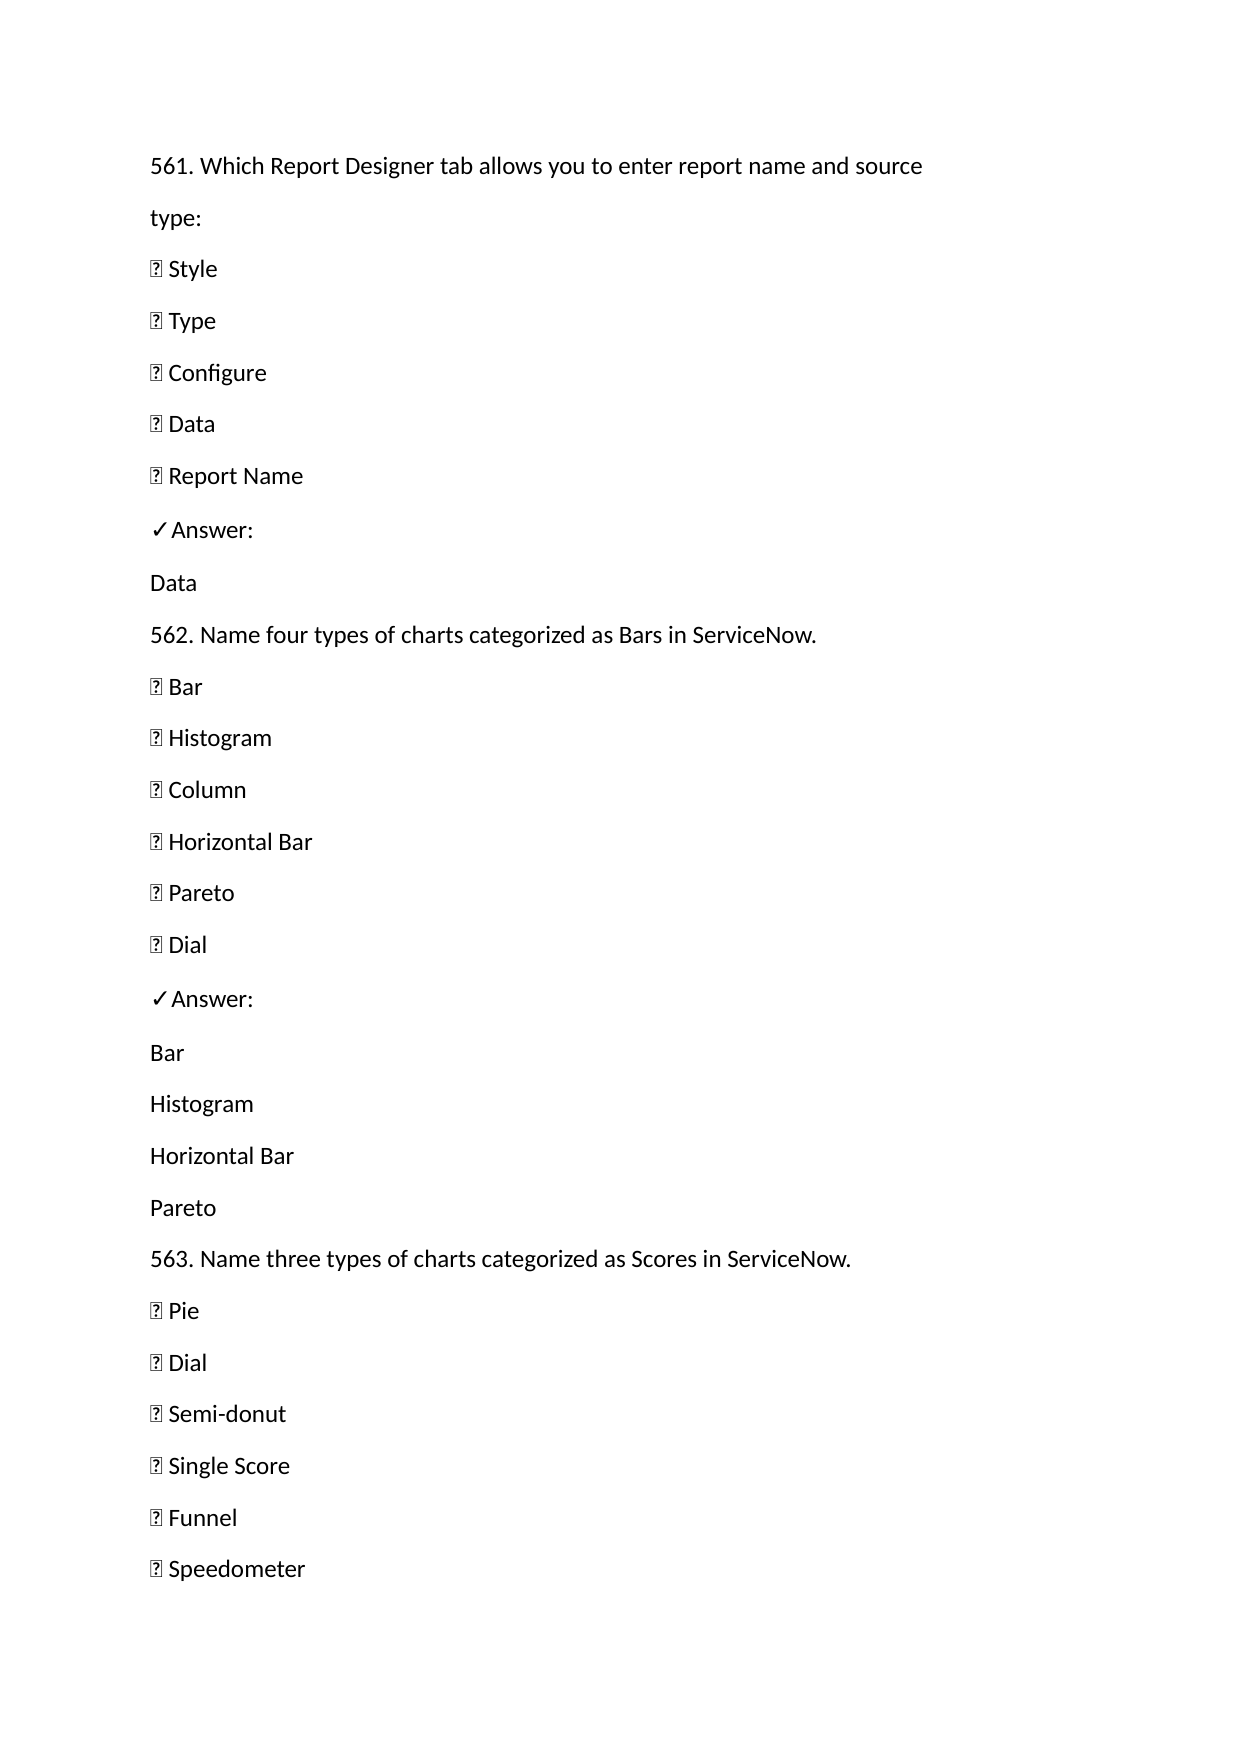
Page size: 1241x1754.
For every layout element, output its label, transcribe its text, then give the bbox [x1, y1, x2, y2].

text  Pie [150, 1295, 1090, 1326]
text  Pareto [150, 877, 1090, 908]
text 563. Name three types of charts categorized as Scores in ServiceNow. [150, 1243, 1090, 1274]
text  Report Name [150, 460, 1090, 491]
text  Style [150, 253, 1090, 284]
text  Single Score [150, 1450, 1090, 1481]
text Pareto [150, 1192, 1090, 1222]
text  Speedometer [150, 1553, 1090, 1584]
text  Dial [150, 1347, 1090, 1377]
text Bar [150, 1037, 1090, 1067]
text  Column [150, 774, 1090, 805]
text  Horizontal Bar [150, 826, 1090, 856]
text ✓Answer: [150, 512, 1090, 546]
text Data [150, 567, 1090, 598]
text 561. Which Report Designer tab allows you to enter report name and source [150, 150, 1090, 181]
text Horizontal Bar [150, 1140, 1090, 1171]
text Histogram [150, 1088, 1090, 1119]
text  Type [150, 305, 1090, 336]
text  Configure [150, 357, 1090, 387]
text  Semi-donut [150, 1398, 1090, 1429]
text 562. Name four types of charts categorized as Bars in ServiceNow. [150, 619, 1090, 650]
text  Funnel [150, 1502, 1090, 1532]
text  Dial [150, 929, 1090, 960]
text  Histogram [150, 722, 1090, 753]
text type: [150, 202, 1090, 232]
text  Bar [150, 671, 1090, 701]
text ✓Answer: [150, 981, 1090, 1015]
text  Data [150, 408, 1090, 439]
